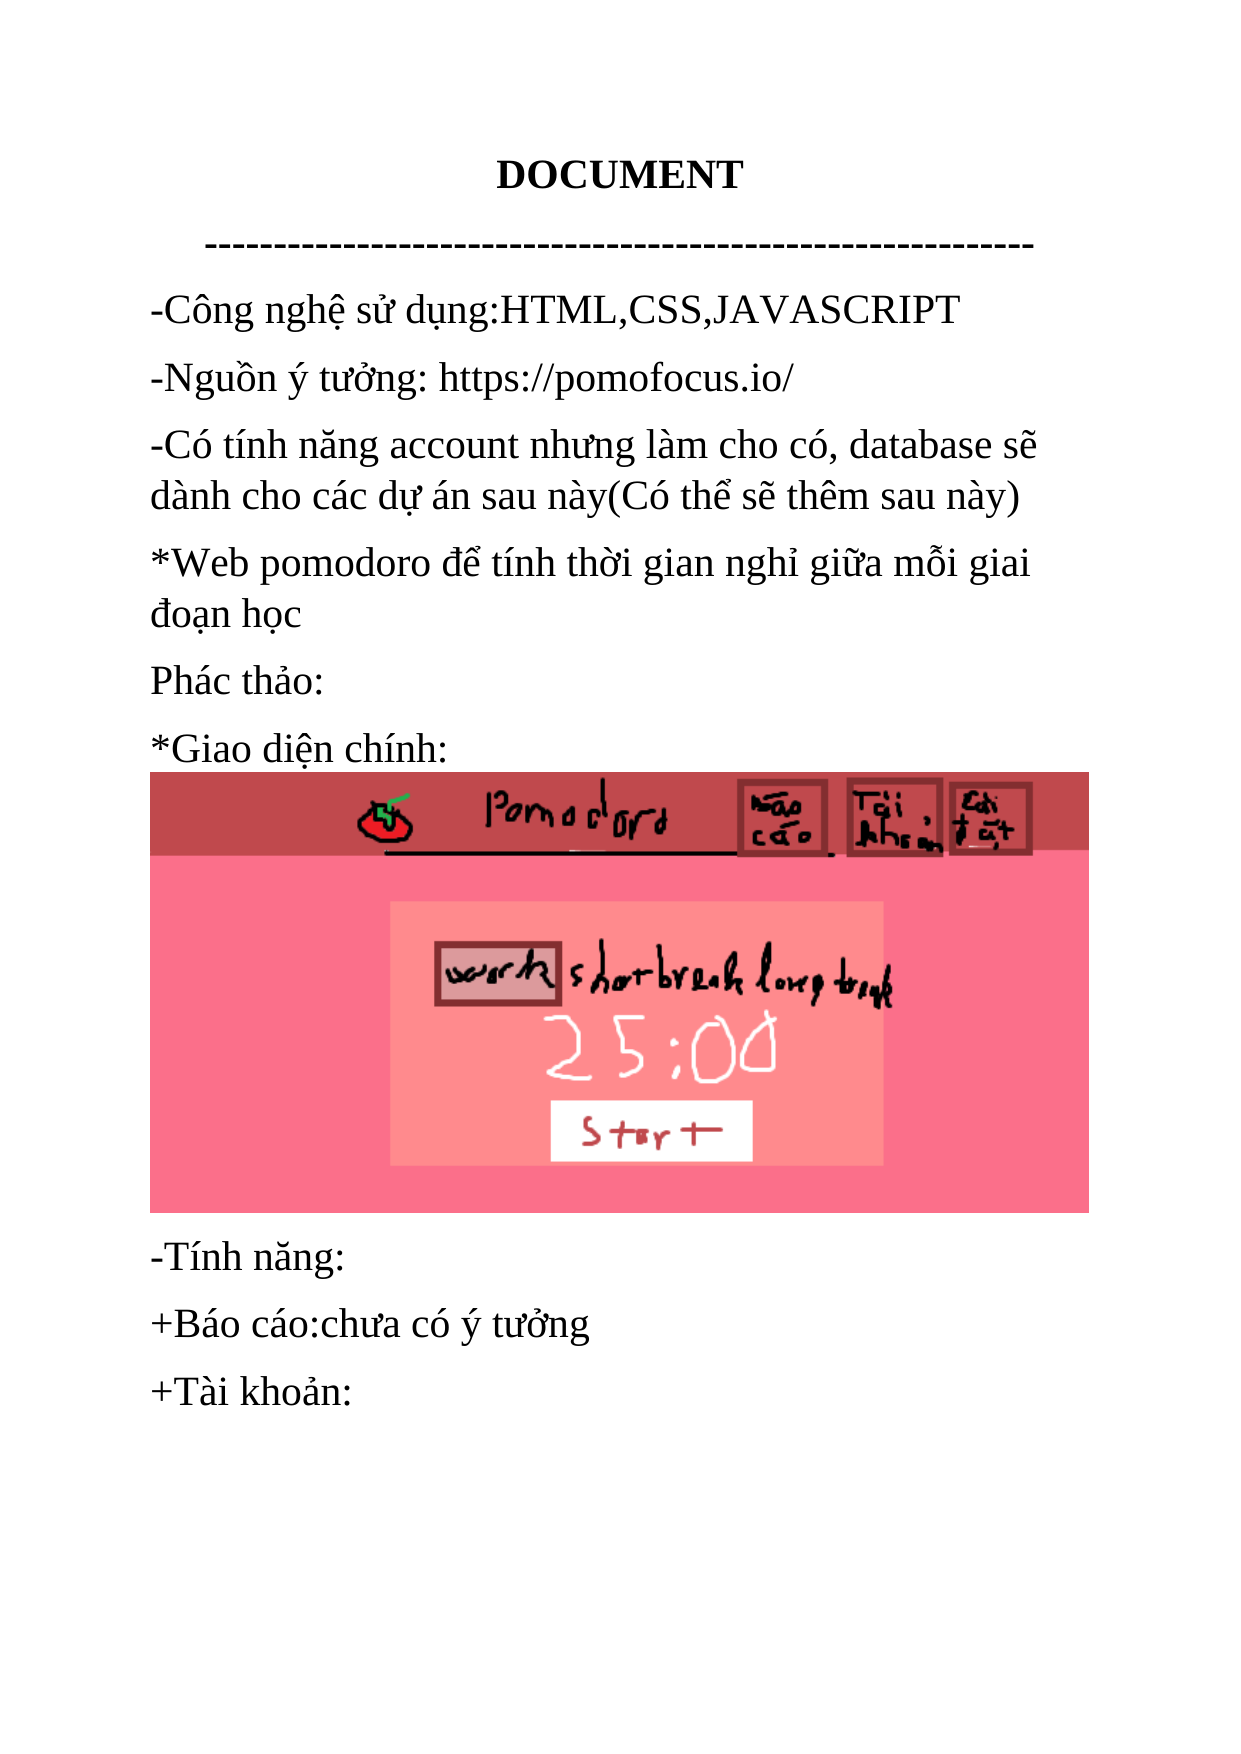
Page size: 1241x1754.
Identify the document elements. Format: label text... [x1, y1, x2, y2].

picture [150, 772, 1089, 1213]
text -Công nghệ sử dụng:HTML,CSS,JAVASCRIPT [150, 285, 1090, 333]
text +Báo cáo:chưa có ý tưởng [150, 1298, 1090, 1346]
text +Tài khoản: [150, 1366, 1090, 1414]
text *Web pomodoro để tính thời gian nghỉ giữa mỗi giai đoạn học [150, 538, 1090, 636]
text DOCUMENT [150, 150, 1090, 198]
text ------------------------------------------------------------ [150, 217, 1090, 265]
text Phác thảo: [150, 656, 1090, 704]
text -Nguồn ý tưởng: https://pomofocus.io/ [150, 352, 1090, 400]
text -Có tính năng account nhưng làm cho có, database sẽ dành cho các dự án sau này(Có thể sẽ thêm sau này) [150, 419, 1090, 518]
text -Tính năng: [150, 1231, 1090, 1279]
